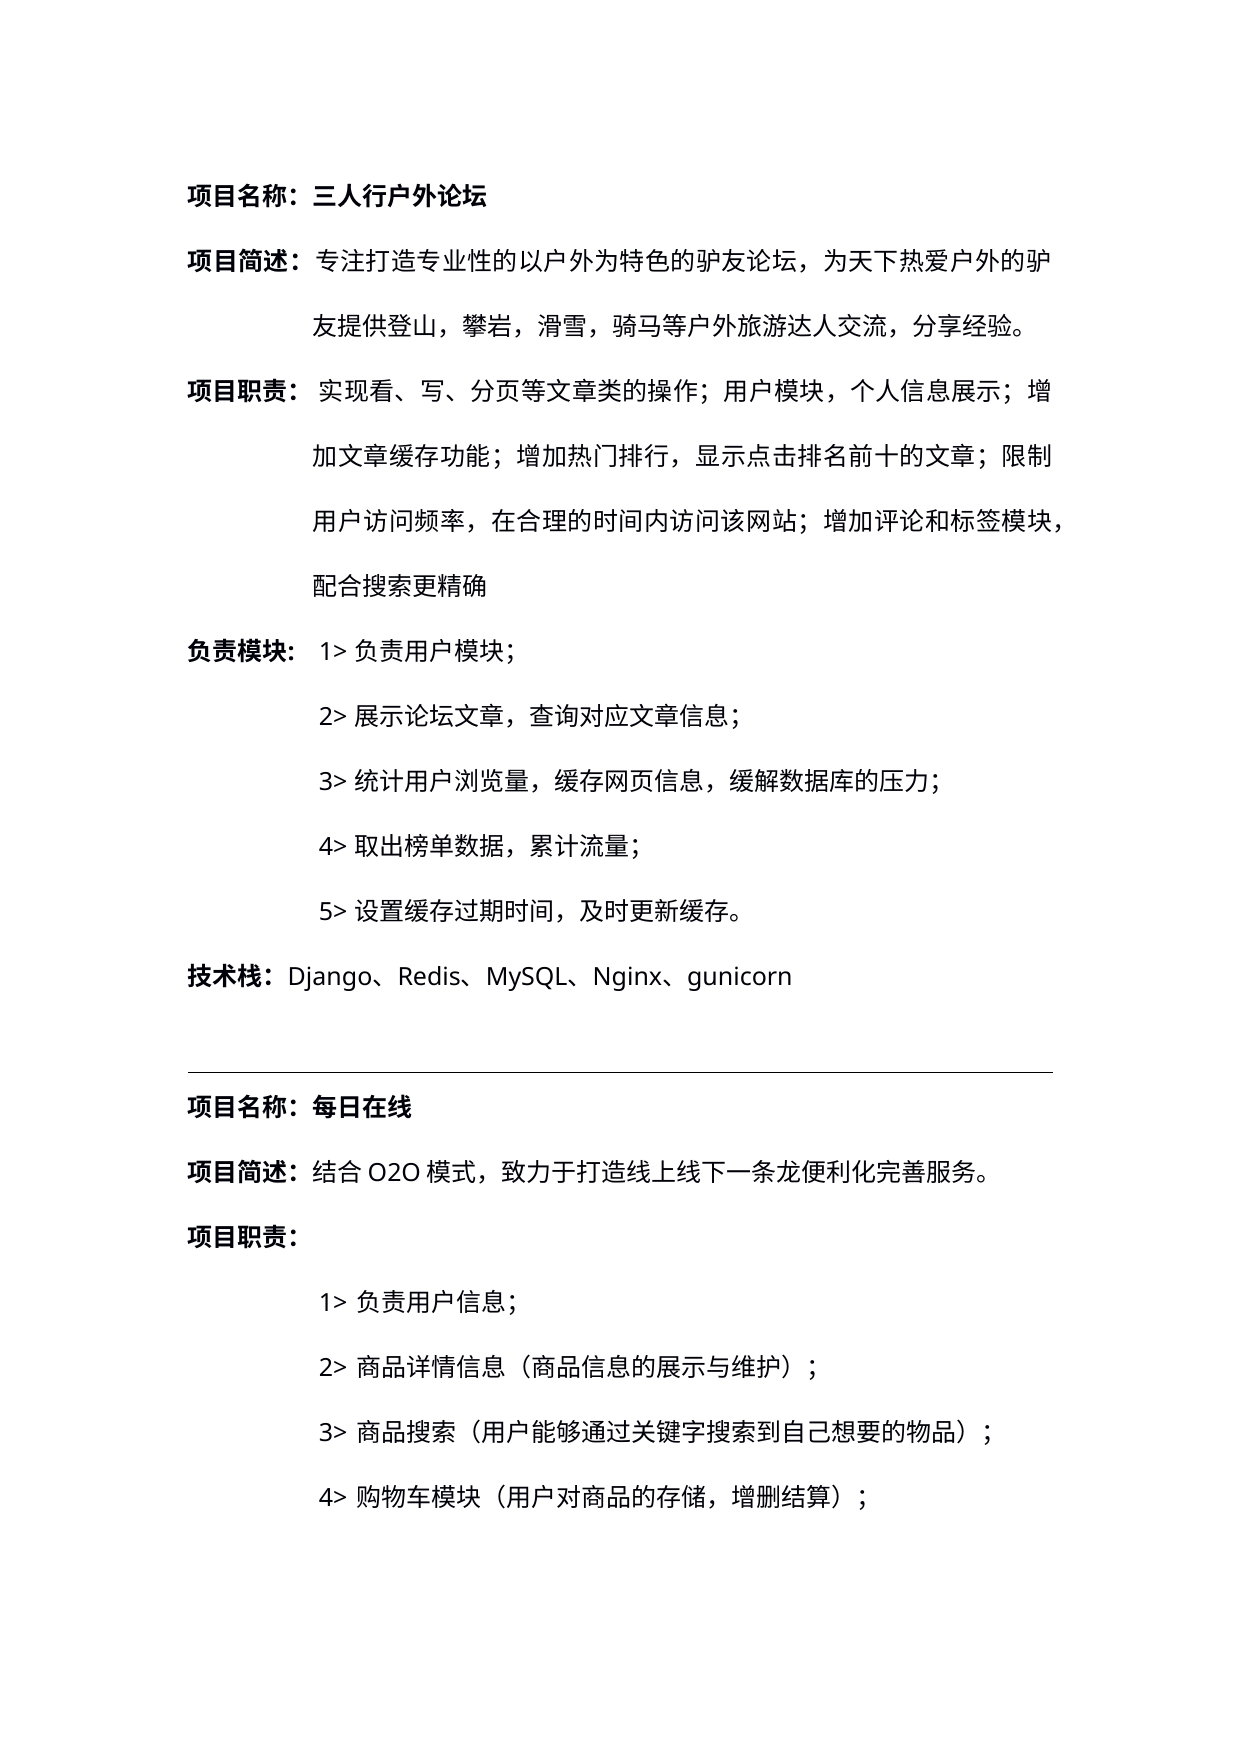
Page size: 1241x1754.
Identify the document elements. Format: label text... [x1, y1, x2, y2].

text 项目职责： 实现看、写、分页等文章类的操作；用户模块，个人信息展示；增加文章缓存功能；增加热门排行，显示点击排名前十的文章；限制用户访问频率，在合理的时间内访问该网站；增加评论和标签模块，配合搜索更精确 [187, 357, 1053, 617]
list 商品详情信息（商品信息的展示与维护）； [319, 1333, 1053, 1398]
text 负责模块: 1> 负责用户模块； [187, 617, 1053, 682]
text 技术栈：Django、Redis、MySQL、Nginx、gunicorn [187, 942, 1053, 1007]
text 4> 取出榜单数据，累计流量； [187, 812, 1053, 877]
text 项目简述：专注打造专业性的以户外为特色的驴友论坛，为天下热爱户外的驴友提供登山，攀岩，滑雪，骑马等户外旅游达人交流，分享经验。 [187, 227, 1053, 357]
text 项目简述：结合O2O模式，致力于打造线上线下一条龙便利化完善服务。 [187, 1138, 1053, 1203]
list 负责用户信息； [319, 1268, 1053, 1333]
text 项目名称：三人行户外论坛 [187, 162, 1053, 227]
text 项目名称：每日在线 [187, 1073, 1053, 1138]
text 2> 展示论坛文章，查询对应文章信息； [319, 682, 1053, 747]
list 商品搜索（用户能够通过关键字搜索到自己想要的物品）； [319, 1398, 1053, 1463]
text 3> 统计用户浏览量，缓存网页信息，缓解数据库的压力； [187, 747, 1053, 812]
text 5> 设置缓存过期时间，及时更新缓存。 [187, 877, 1053, 942]
list 购物车模块（用户对商品的存储，增删结算）； [319, 1463, 1053, 1528]
text 项目职责： [187, 1203, 1053, 1268]
